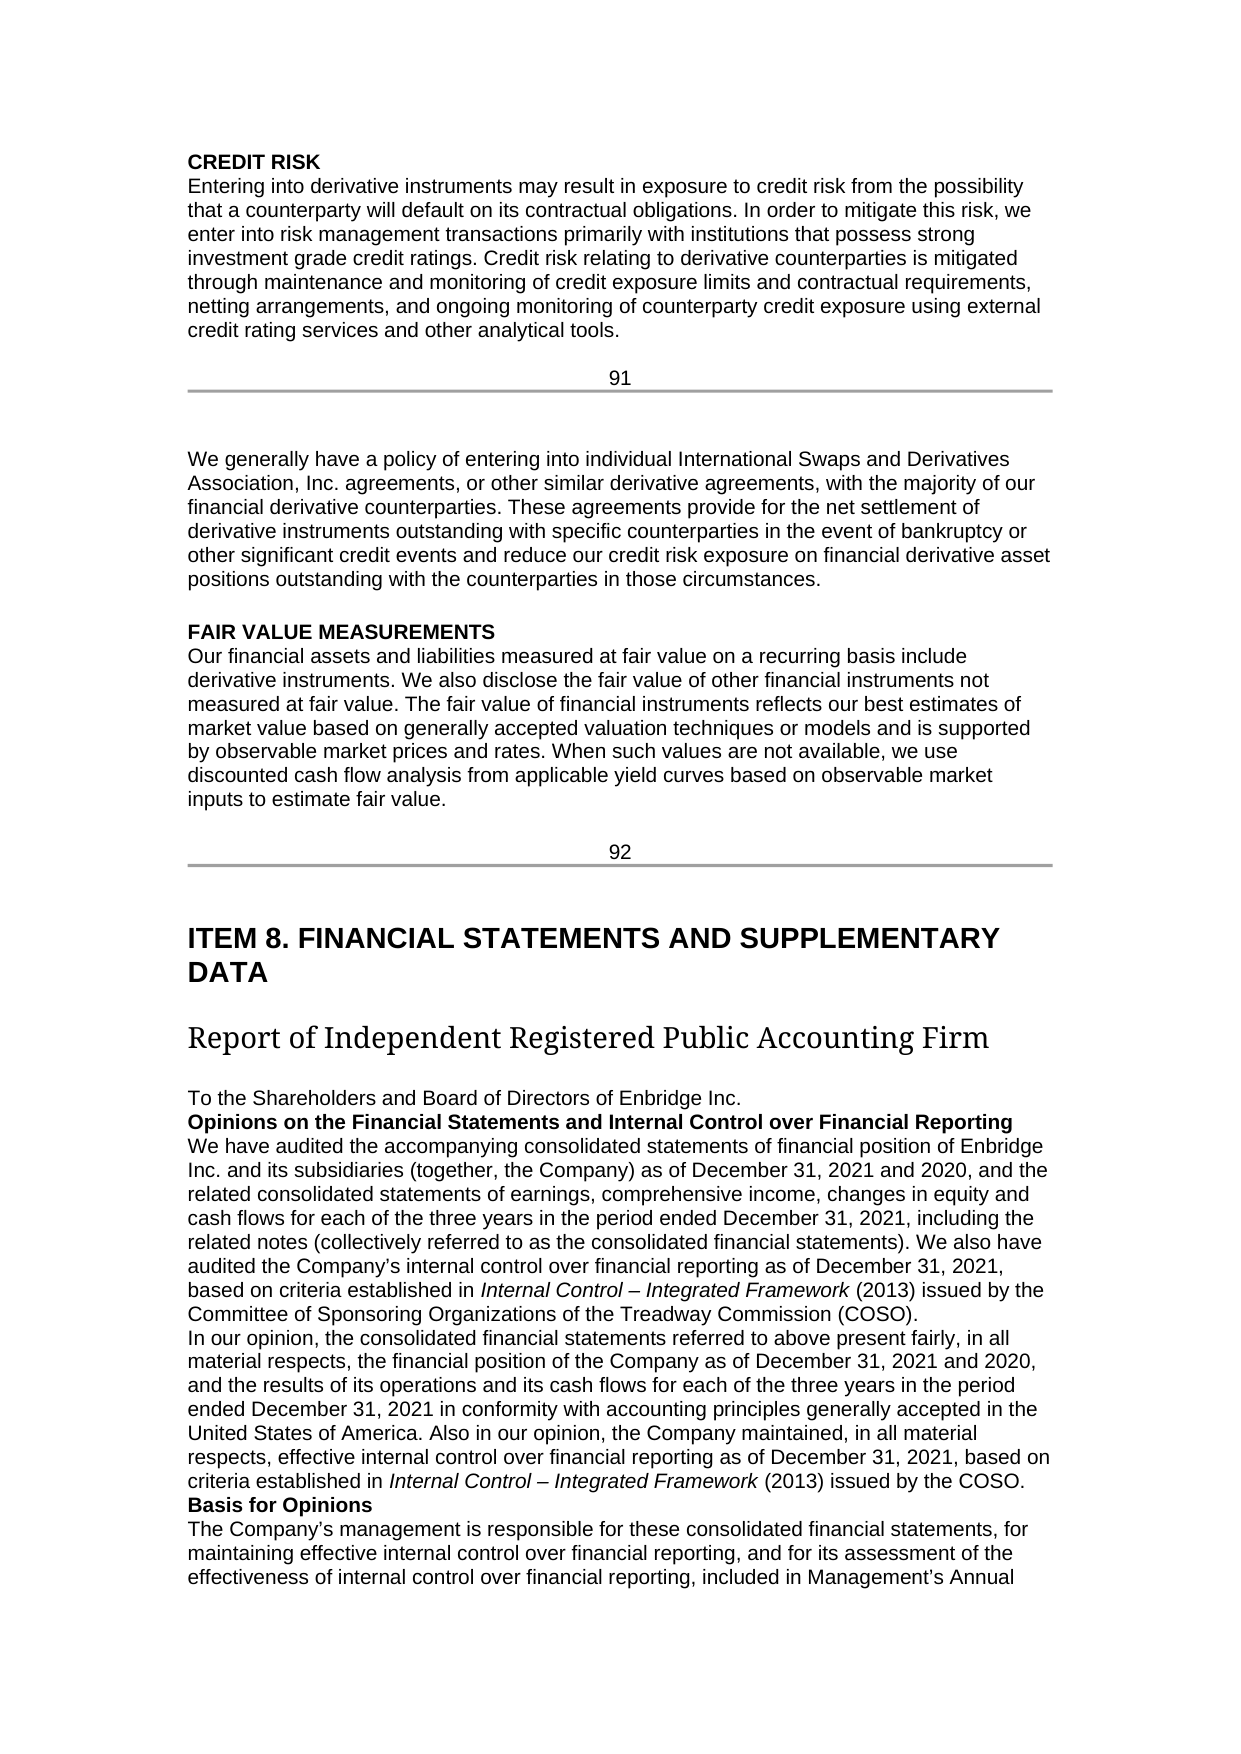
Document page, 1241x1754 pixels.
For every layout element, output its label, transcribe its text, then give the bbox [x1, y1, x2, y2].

text 91 [187, 366, 1053, 389]
text 92 [187, 840, 1053, 863]
text ITEM 8. FINANCIAL STATEMENTS AND SUPPLEMENTARY DATA [187, 921, 1053, 988]
text Basis for Opinions [187, 1493, 1053, 1517]
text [187, 1517, 1053, 1589]
text Entering into derivative instruments may result in exposure to credit risk from the possibility that a counterparty will default on its contractual obligations. In order to mitigate this risk, we enter into risk management transactions primarily with institutions that possess strong investment grade credit ratings. Credit risk relating to derivative counterparties is mitigated through maintenance and monitoring of credit exposure limits and contractual requirements, netting arrangements, and ongoing monitoring of counterparty credit exposure using external credit rating services and other analytical tools. [187, 174, 1053, 342]
text FAIR VALUE MEASUREMENTS [187, 619, 1053, 643]
text We have audited the accompanying consolidated statements of financial position of Enbridge Inc. and its subsidiaries (together, the Company) as of December 31, 2021 and 2020, and the related consolidated statements of earnings, comprehensive income, changes in equity and cash flows for each of the three years in the period ended December 31, 2021, including the related notes (collectively referred to as the consolidated financial statements). We also have audited the Company’s internal control over financial reporting as of December 31, 2021, based on criteria established in Internal Control – Integrated Framework (2013) issued by the Committee of Sponsoring Organizations of the Treadway Commission (COSO). [187, 1134, 1053, 1325]
text Our financial assets and liabilities measured at fair value on a recurring basis include derivative instruments. We also disclose the fair value of other financial instruments not measured at fair value. The fair value of financial instruments reflects our best estimates of market value based on generally accepted valuation techniques or models and is supported by observable market prices and rates. When such values are not available, we use discounted cash flow analysis from applicable yield curves based on observable market inputs to estimate fair value. [187, 643, 1053, 811]
text Report of Independent Registered Public Accounting Firm [187, 1017, 1053, 1057]
text To the Shareholders and Board of Directors of Enbridge Inc. [187, 1086, 1053, 1110]
text Opinions on the Financial Statements and Internal Control over Financial Reporting [187, 1110, 1053, 1134]
text In our opinion, the consolidated financial statements referred to above present fairly, in all material respects, the financial position of the Company as of December 31, 2021 and 2020, and the results of its operations and its cash flows for each of the three years in the period ended December 31, 2021 in conformity with accounting principles generally accepted in the United States of America. Also in our opinion, the Company maintained, in all material respects, effective internal control over financial reporting as of December 31, 2021, based on criteria established in Internal Control – Integrated Framework (2013) issued by the COSO. [187, 1325, 1053, 1493]
text We generally have a policy of entering into individual International Swaps and Derivatives Association, Inc. agreements, or other similar derivative agreements, with the majority of our financial derivative counterparties. These agreements provide for the net settlement of derivative instruments outstanding with specific counterparties in the event of bankruptcy or other significant credit events and reduce our credit risk exposure on financial derivative asset positions outstanding with the counterparties in those circumstances. [187, 447, 1053, 591]
text CREDIT RISK [187, 150, 1053, 174]
